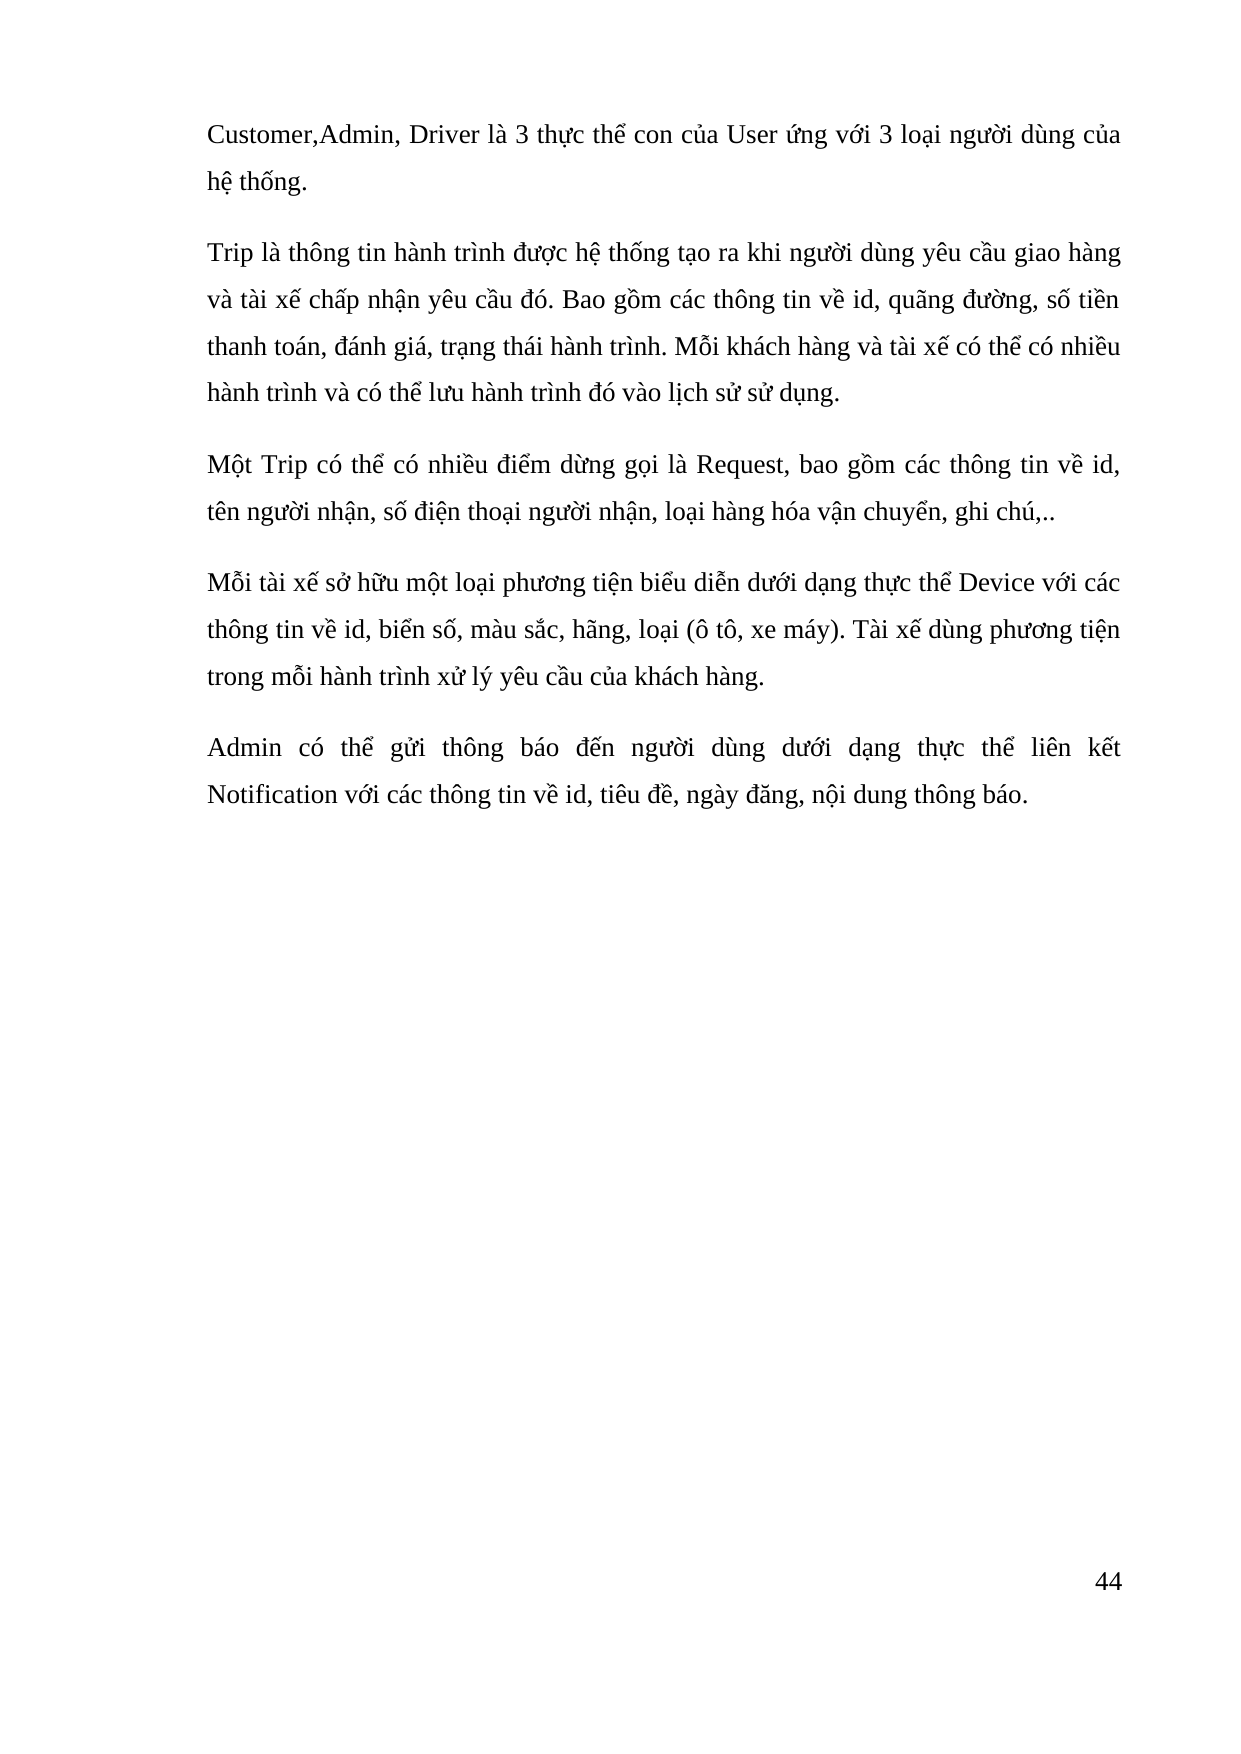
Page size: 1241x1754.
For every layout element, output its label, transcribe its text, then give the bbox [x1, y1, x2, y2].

text Trip là thông tin hành trình được hệ thống tạo ra khi người dùng yêu cầu giao hàng và tài xế chấp nhận yêu cầu đó. Bao gồm các thông tin về id, quãng đường, số tiền thanh toán, đánh giá, trạng thái hành trình. Mỗi khách hàng và tài xế có thể có nhiều hành trình và có thể lưu hành trình đó vào lịch sử sử dụng. [207, 236, 1122, 408]
text Mỗi tài xế sở hữu một loại phương tiện biểu diễn dưới dạng thực thể Device với các thông tin về id, biển số, màu sắc, hãng, loại (ô tô, xe máy). Tài xế dùng phương tiện trong mỗi hành trình xử lý yêu cầu của khách hàng. [207, 566, 1122, 691]
text Customer,Admin, Driver là 3 thực thể con của User ứng với 3 loại người dùng của hệ thống. [207, 118, 1122, 196]
text Một Trip có thể có nhiều điểm dừng gọi là Request, bao gồm các thông tin về id, tên người nhận, số điện thoại người nhận, loại hàng hóa vận chuyển, ghi chú,.. [207, 448, 1122, 526]
text Admin có thể gửi thông báo đến người dùng dưới dạng thực thể liên kết Notification với các thông tin về id, tiêu đề, ngày đăng, nội dung thông báo. [207, 731, 1122, 809]
